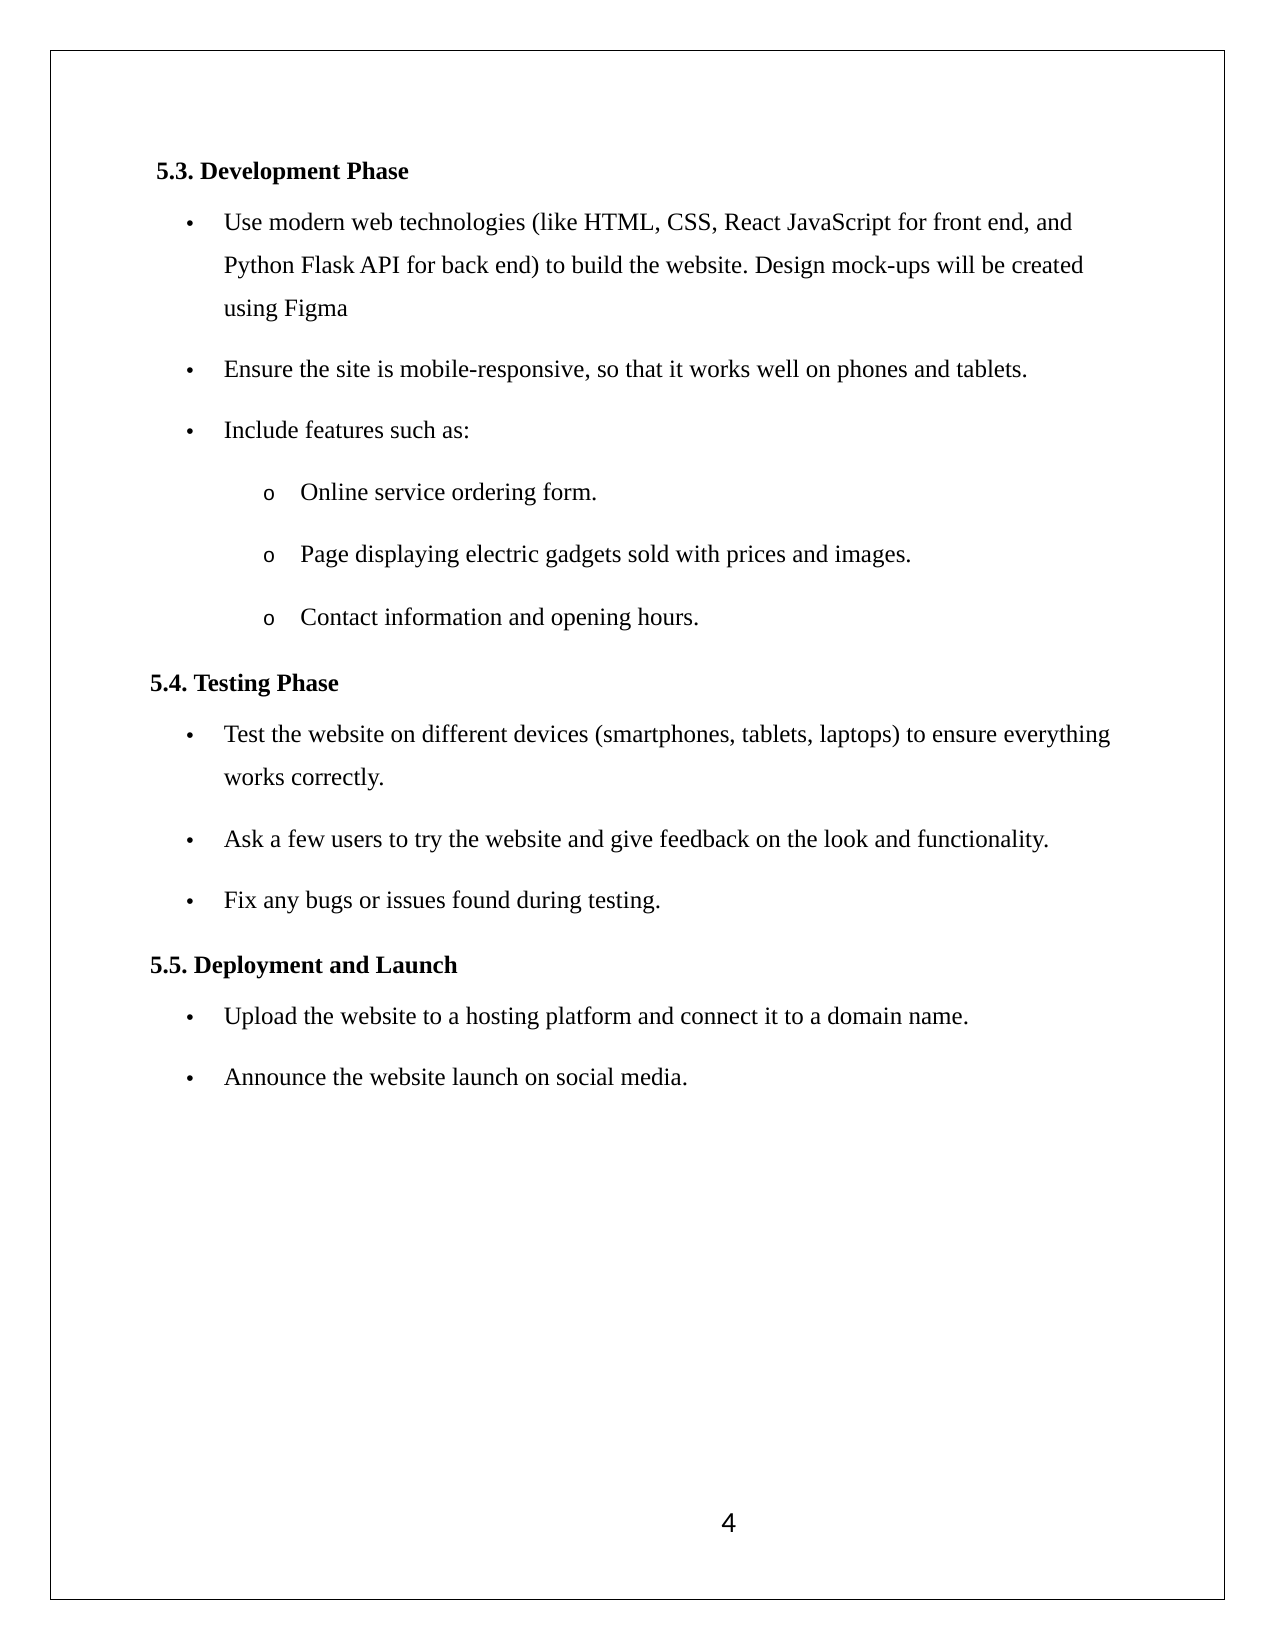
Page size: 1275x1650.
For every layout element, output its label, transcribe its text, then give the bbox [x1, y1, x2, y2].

list Online service ordering form. [263, 477, 1124, 507]
list Contact information and opening hours. [263, 602, 1124, 632]
list Page displaying electric gadgets sold with prices and images. [263, 539, 1124, 569]
list Use modern web technologies (like HTML, CSS, React JavaScript for front end, and Python Flask API for back end) to build the website. Design mock-ups will be created using Figma [186, 207, 1124, 322]
subtitle 5.5. Deployment and Launch [150, 950, 1124, 979]
subtitle 5.3. Development Phase [150, 156, 1124, 184]
list Fix any bugs or issues found during testing. [186, 885, 1124, 914]
list Test the website on different devices (smartphones, tablets, laptops) to ensure everything works correctly. [186, 719, 1124, 791]
list Upload the website to a hosting platform and connect it to a domain name. [186, 1001, 1124, 1030]
list Include features such as: [186, 416, 1124, 444]
list Announce the website launch on social media. [186, 1062, 1124, 1091]
list Ensure the site is mobile-responsive, so that it works well on phones and tablets. [186, 354, 1124, 383]
list Ask a few users to try the website and give feedback on the look and functionality. [186, 824, 1124, 853]
subtitle 5.4. Testing Phase [150, 668, 1124, 697]
